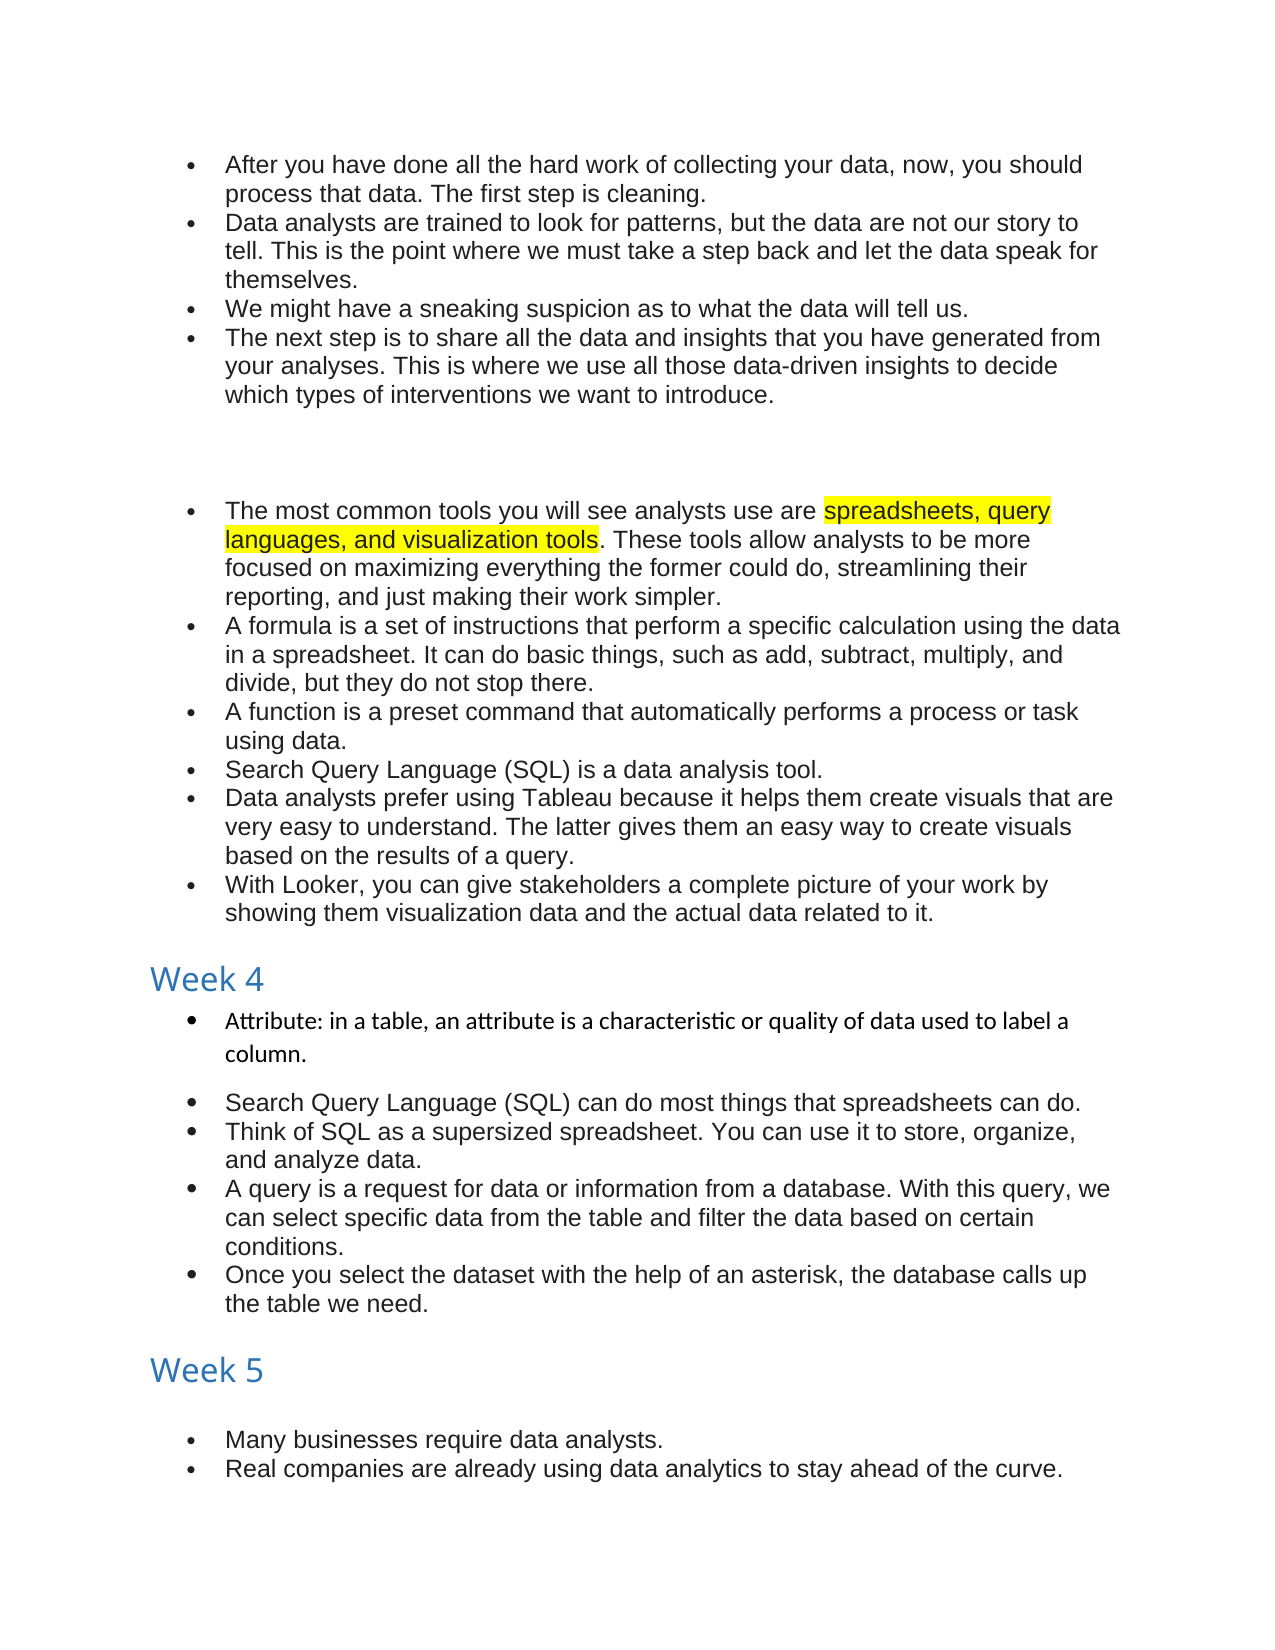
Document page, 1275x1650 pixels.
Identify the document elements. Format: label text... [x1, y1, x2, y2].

subtitle Week 4 [150, 956, 1125, 1002]
list Real companies are already using data analytics to stay ahead of the curve. [187, 1454, 1125, 1483]
subtitle Week 5 [150, 1347, 1125, 1393]
list With Looker, you can give stakeholders a complete picture of your work by showing them visualization data and the actual data related to it. [187, 869, 1125, 927]
list Think of SQL as a supersized spreadsheet. You can use it to store, organize, and analyze data. [187, 1117, 1125, 1174]
list Data analysts prefer using Tableau because it helps them create visuals that are very easy to understand. The latter gives them an easy way to create visuals based on the results of a query. [187, 783, 1125, 869]
list Many businesses require data analysts. [187, 1425, 1125, 1454]
list A query is a request for data or information from a database. With this query, we can select specific data from the table and filter the data based on certain conditions. [187, 1174, 1125, 1261]
list Search Query Language (SQL) can do most things that spreadsheets can do. [187, 1088, 1125, 1117]
list Search Query Language (SQL) is a data analysis tool. [187, 754, 1125, 783]
list Attribute: in a table, an attribute is a characteristic or quality of data used to label a column. [187, 1005, 1125, 1069]
list A function is a preset command that automatically performs a process or task using data. [187, 697, 1125, 754]
list A formula is a set of instructions that perform a specific calculation using the data in a spreadsheet. It can do basic things, such as add, subtract, multiply, and divide, but they do not stop there. [187, 611, 1125, 697]
list After you have done all the hard work of collecting your data, now, you should process that data. The first step is cleaning. [187, 150, 1125, 207]
list We might have a sneaking suspicion as to what the data will tell us. [187, 294, 1125, 322]
list Data analysts are trained to look for patterns, but the data are not our story to tell. This is the point where we must take a step back and let the data speak for themselves. [187, 207, 1125, 294]
list The next step is to share all the data and insights that you have generated from your analyses. This is where we use all those data-driven insights to decide which types of interventions we want to introduce. [187, 322, 1125, 409]
list The most common tools you will see analysts use are spreadsheets, query languages, and visualization tools. These tools allow analysts to be more focused on maximizing everything the former could do, streamlining their reporting, and just making their work simpler. [187, 496, 1125, 611]
list Once you select the dataset with the help of an asterisk, the database calls up the table we need. [187, 1261, 1125, 1318]
